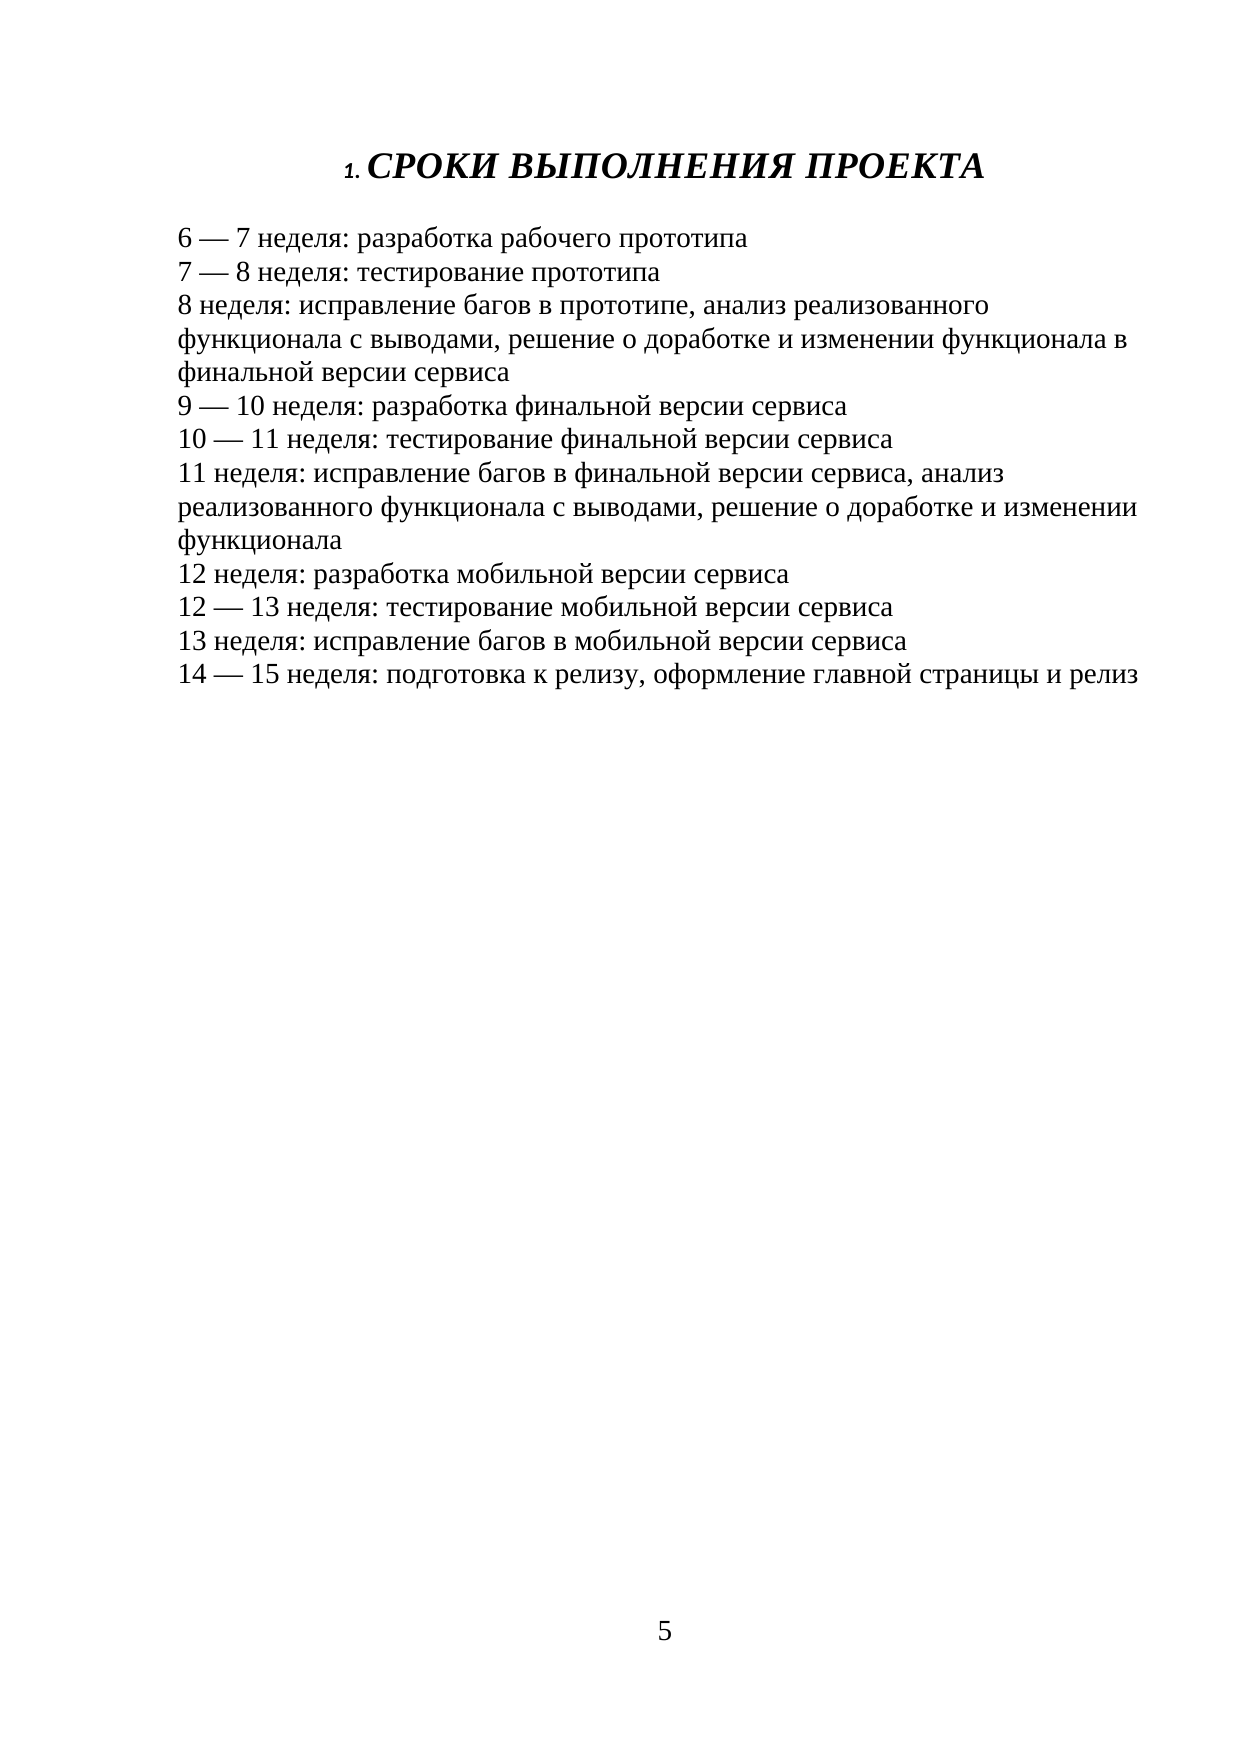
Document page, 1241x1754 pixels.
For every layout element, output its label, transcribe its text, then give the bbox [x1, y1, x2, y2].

text 8 неделя: исправление багов в прототипе, анализ реализованного функционала с выводами, решение о доработке и изменении функционала в финальной версии сервиса [177, 287, 1152, 388]
text 7 — 8 неделя: тестирование прототипа [177, 254, 1152, 287]
text 13 неделя: исправление багов в мобильной версии сервиса [177, 623, 1152, 656]
text 14 — 15 неделя: подготовка к релизу, оформление главной страницы и релиз [177, 656, 1152, 690]
subtitle Сроки выполнения проекта [177, 143, 1152, 186]
text 6 — 7 неделя: разработка рабочего прототипа [177, 220, 1152, 254]
text 12 неделя: разработка мобильной версии сервиса [177, 556, 1152, 589]
text 9 — 10 неделя: разработка финальной версии сервиса [177, 388, 1152, 422]
text 12 — 13 неделя: тестирование мобильной версии сервиса [177, 589, 1152, 623]
text 10 — 11 неделя: тестирование финальной версии сервиса [177, 422, 1152, 455]
text 11 неделя: исправление багов в финальной версии сервиса, анализ реализованного функционала с выводами, решение о доработке и изменении функционала [177, 455, 1152, 556]
